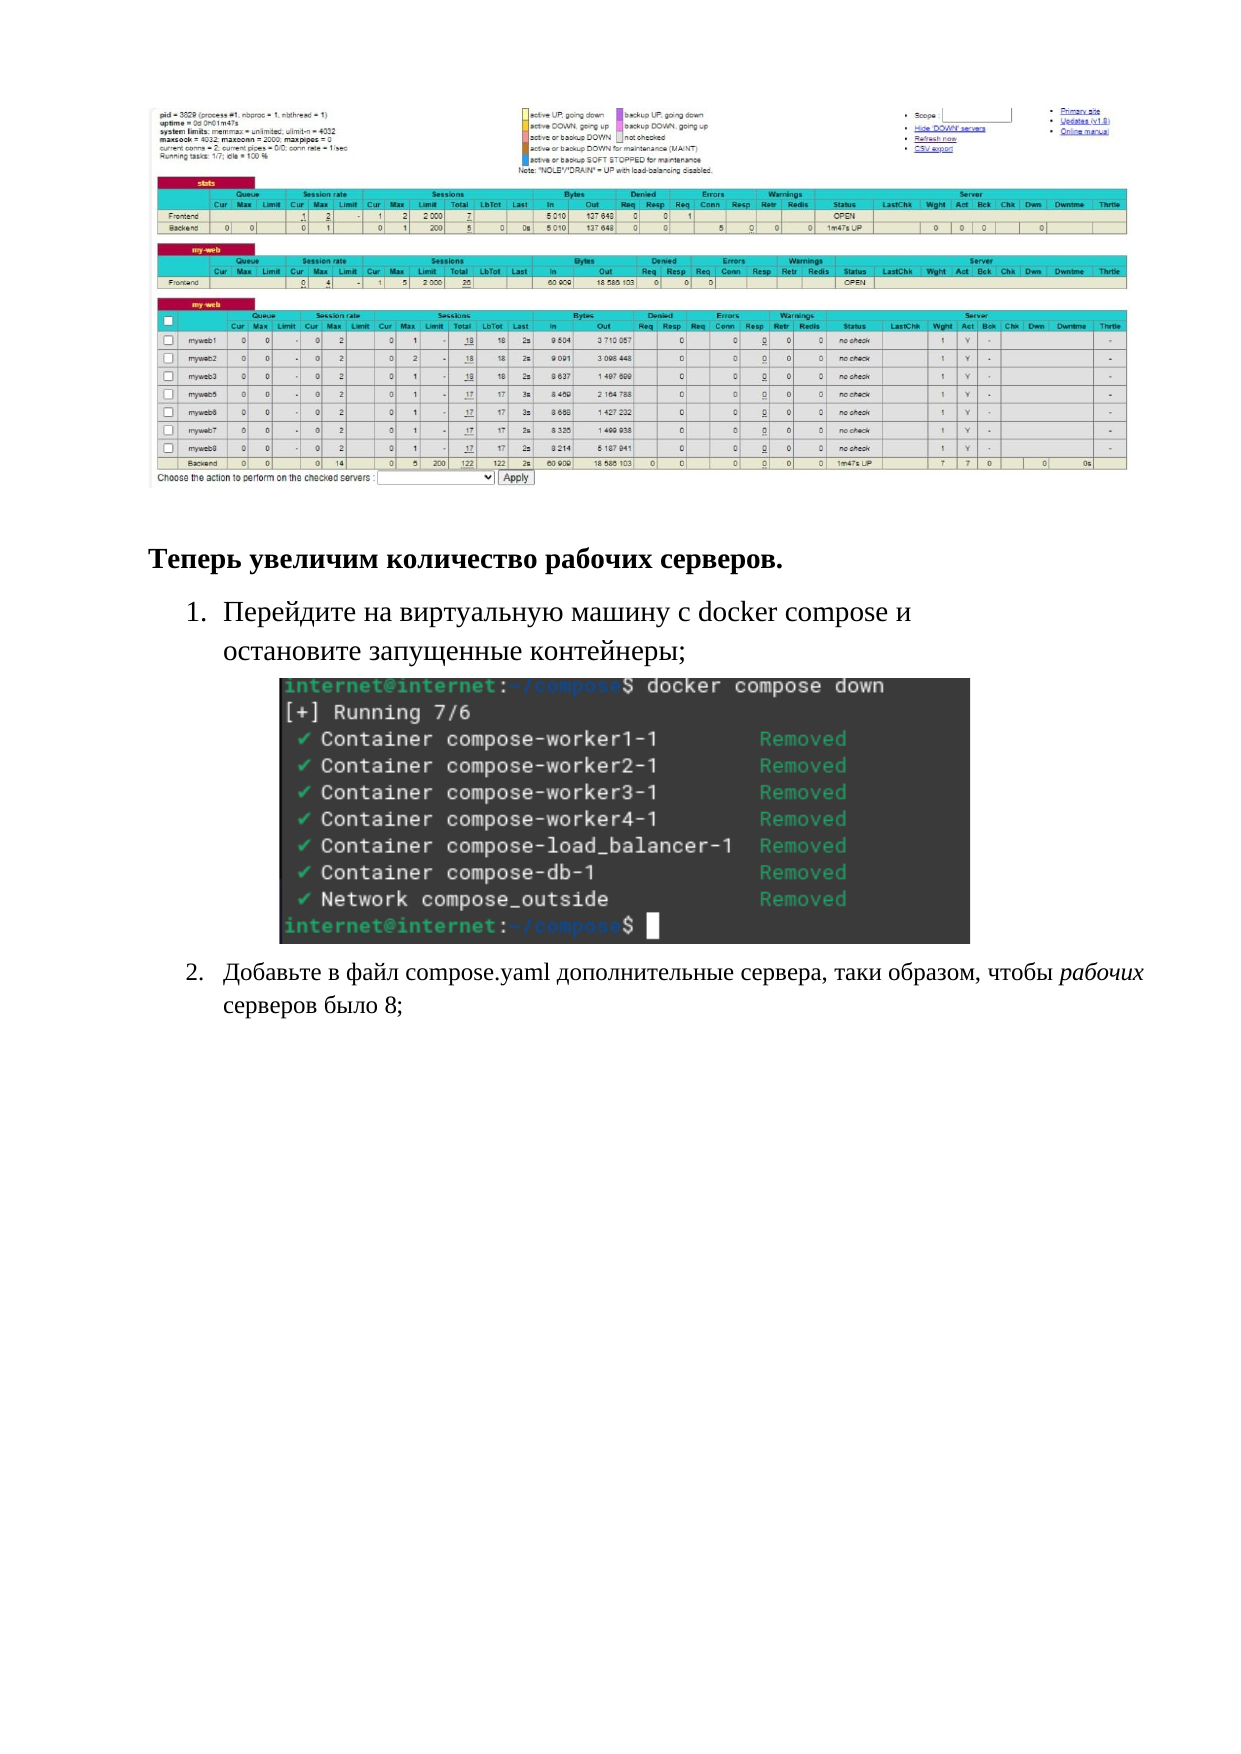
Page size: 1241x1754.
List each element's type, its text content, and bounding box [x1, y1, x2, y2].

text серверов было 8; [223, 990, 1171, 1018]
picture [148, 108, 1132, 488]
subtitle Теперь увеличим количество рабочих серверов. [148, 541, 1171, 575]
list Перейдите на виртуальную машину с docker compose и остановите запущенные контейнеры; [185, 594, 1057, 666]
picture [279, 678, 971, 944]
